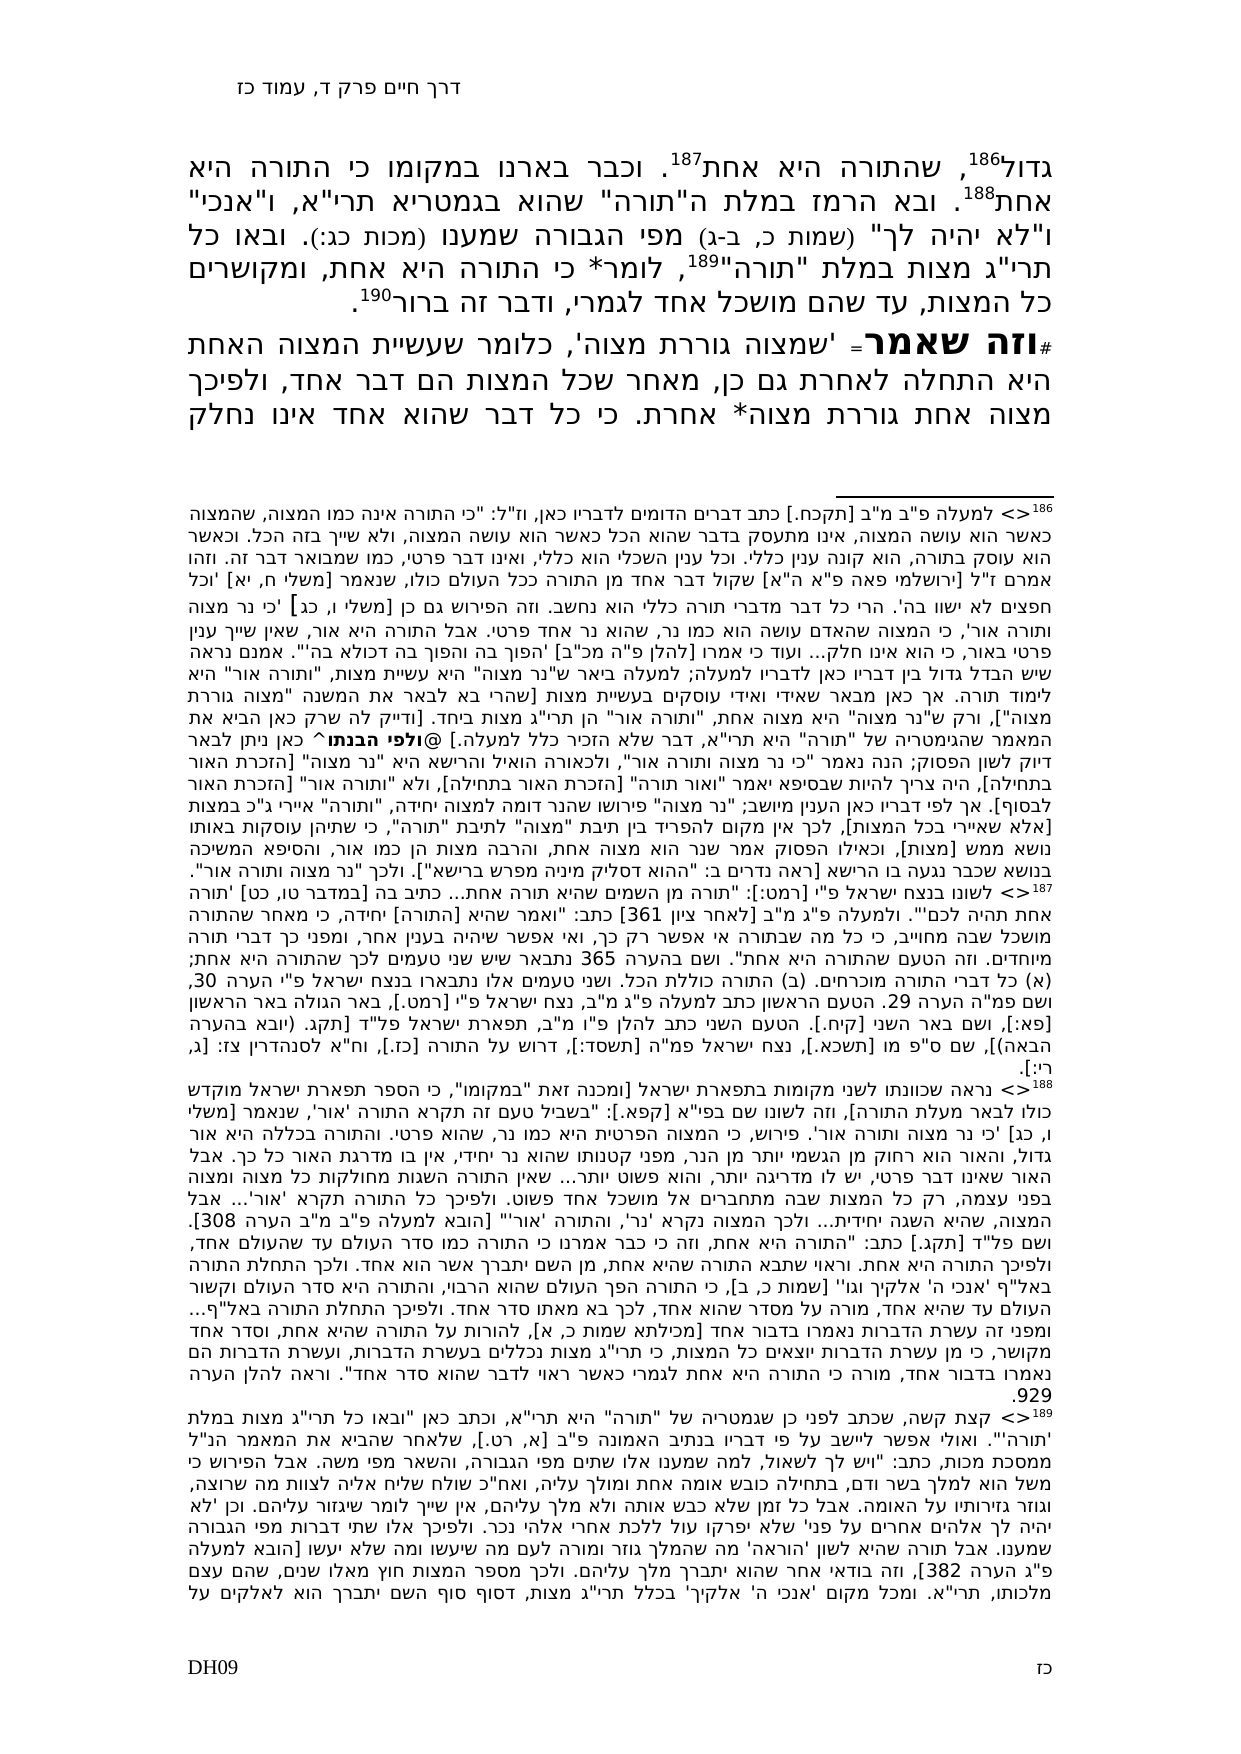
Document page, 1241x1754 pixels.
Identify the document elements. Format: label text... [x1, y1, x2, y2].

text #ופירוש דבר= זה מה שאמר 'שמצוה גוררת מצוה', וזה כי המצות שהם תרי"ג (מכות כג:), כלם הם דבר אחד. ויש לפרש כך מה שאמר (משלי ו, כג) "כי נר מצוה ותורה אור", כלומר אל תחשוב כי המצוה האחת היא נר אחד, והתורה - שהיא כוללת כל תרי"ג מצות - הם נרות הרבה. אבל אין הדבר כך, כי המצוה היא נר אחד, אבל אין התורה שבה כל תרי"ג מצות נרות הרבה מחולקות שכל נר ונר לעצמו. אבל התורה שיש בה כל המצות, היא אור אחד, שהתחברו הנרות ונעשו אור אחד גדול, שהתורה היא אחת. וכבר בארנו במקומו כי התורה היא אחת. ובא הרמז במלת ה"תורה" שהוא בגמטריא תרי"א, ו"אנכי" ו"לא יהיה לך" (שמות כ, ב-ג) מפי הגבורה שמענו (מכות כג:). ובאו כל תרי"ג מצות במלת "תורה", לומר* כי התורה היא אחת, ומקושרים כל המצות, עד שהם מושכל אחד לגמרי, ודבר זה ברור. [187, 150, 1053, 320]
text #וזה שאמר= 'שמצוה גוררת מצוה', כלומר שעשיית המצוה האחת היא התחלה לאחרת גם כן, מאחר שכל המצות הם דבר אחד, ולפיכך מצוה אחת גוררת מצוה* אחרת. כי כל דבר שהוא אחד אינו נחלק כלל. וכאשר הוא עושה מצוה שהוא חצי דבר, המצוה הזאת גוררת האחרת, עד שיעשה כל המצות, שהם דבר אחד. וכיון שכל התורה היא דבר אחת, העבירות שהם הפך אל המצוה גם כן דבר אחד, כשם* שהמצות הם דבר אחד. ולפיכך כשם שמצוה גוררת מצוה, כך עבירה גוררת עבירה. [187, 320, 1053, 431]
